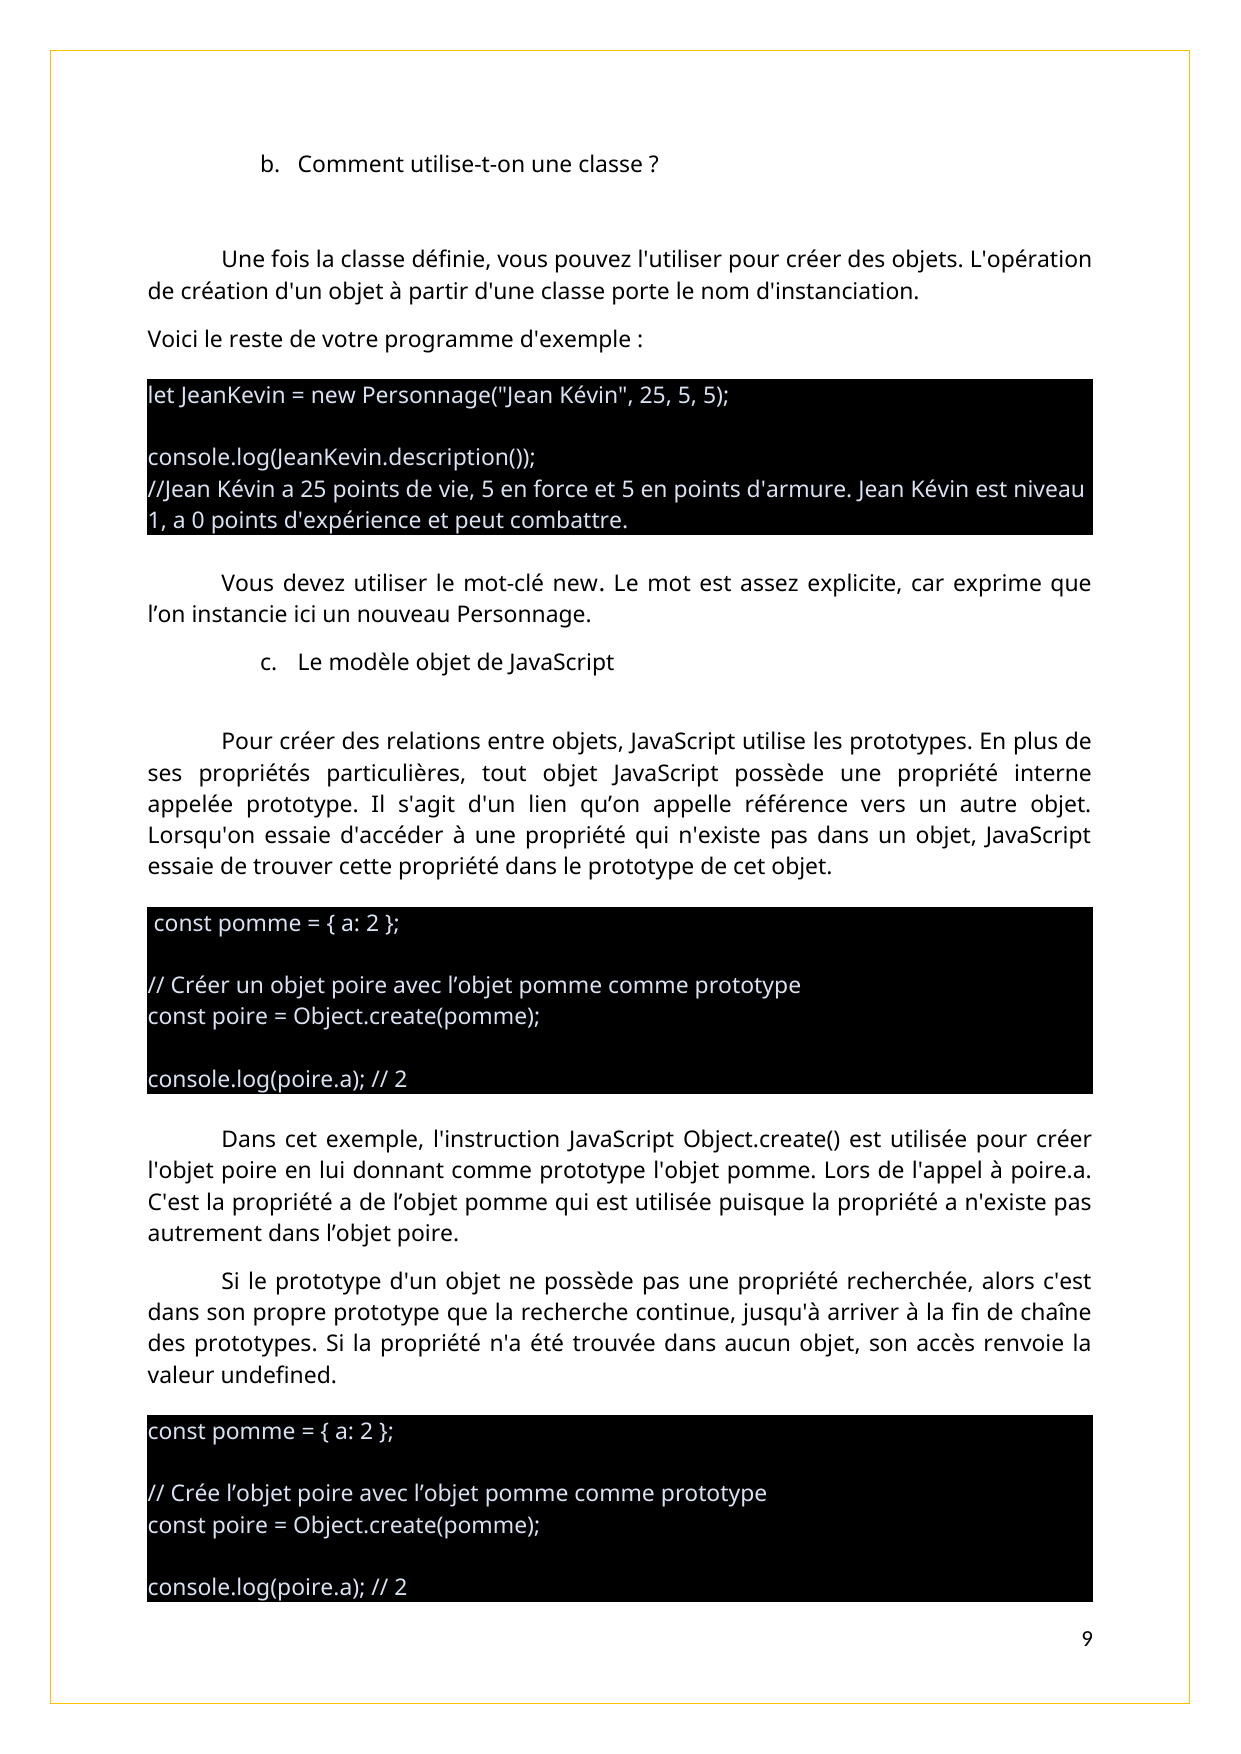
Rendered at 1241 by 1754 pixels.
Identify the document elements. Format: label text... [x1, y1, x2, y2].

text let JeanKevin = new Personnage("Jean Kévin", 25, 5, 5); [147, 379, 1093, 441]
text Le modèle objet de JavaScript [260, 646, 1093, 677]
text Voici le reste de votre programme d'exemple : [147, 322, 1093, 354]
text Pour créer des relations entre objets, JavaScript utilise les prototypes. En plus de ses propriétés particulières, tout objet JavaScript possède une propriété interne appelée prototype. Il s'agit d'un lien qu’on appelle référence vers un autre objet. Lorsqu'on essaie d'accéder à une propriété qui n'existe pas dans un objet, JavaScript essaie de trouver cette propriété dans le prototype de cet objet. [147, 725, 1093, 882]
text Si le prototype d'un objet ne possède pas une propriété recherchée, alors c'est dans son propre prototype que la recherche continue, jusqu'à arriver à la fin de chaîne des prototypes. Si la propriété n'a été trouvée dans aucun objet, son accès renvoie la valeur undefined. [147, 1265, 1093, 1390]
text console.log(JeanKevin.description()); //Jean Kévin a 25 points de vie, 5 en force et 5 en points d'armure. Jean Kévin est niveau 1, a 0 points d'expérience et peut combattre. [147, 441, 1093, 535]
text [147, 1415, 1093, 1602]
text Dans cet exemple, l'instruction JavaScript Object.create() est utilisée pour créer l'objet poire en lui donnant comme prototype l'objet pomme. Lors de l'appel à poire.a. C'est la propriété a de l’objet pomme qui est utilisée puisque la propriété a n'existe pas autrement dans l’objet poire. [147, 1123, 1093, 1248]
text Comment utilise-t-on une classe ? [260, 147, 1093, 179]
text Vous devez utiliser le mot-clé new. Le mot est assez explicite, car exprime que l’on instancie ici un nouveau Personnage. [147, 564, 1093, 629]
text Une fois la classe définie, vous pouvez l'utiliser pour créer des objets. L'opération de création d'un objet à partir d'une classe porte le nom d'instanciation. [147, 243, 1093, 306]
text const pomme = { a: 2 }; [147, 907, 1093, 938]
text // Créer un objet poire avec l’objet pomme comme prototype const poire = Object.create(pomme); console.log(poire.a); // 2 [147, 938, 1093, 1094]
